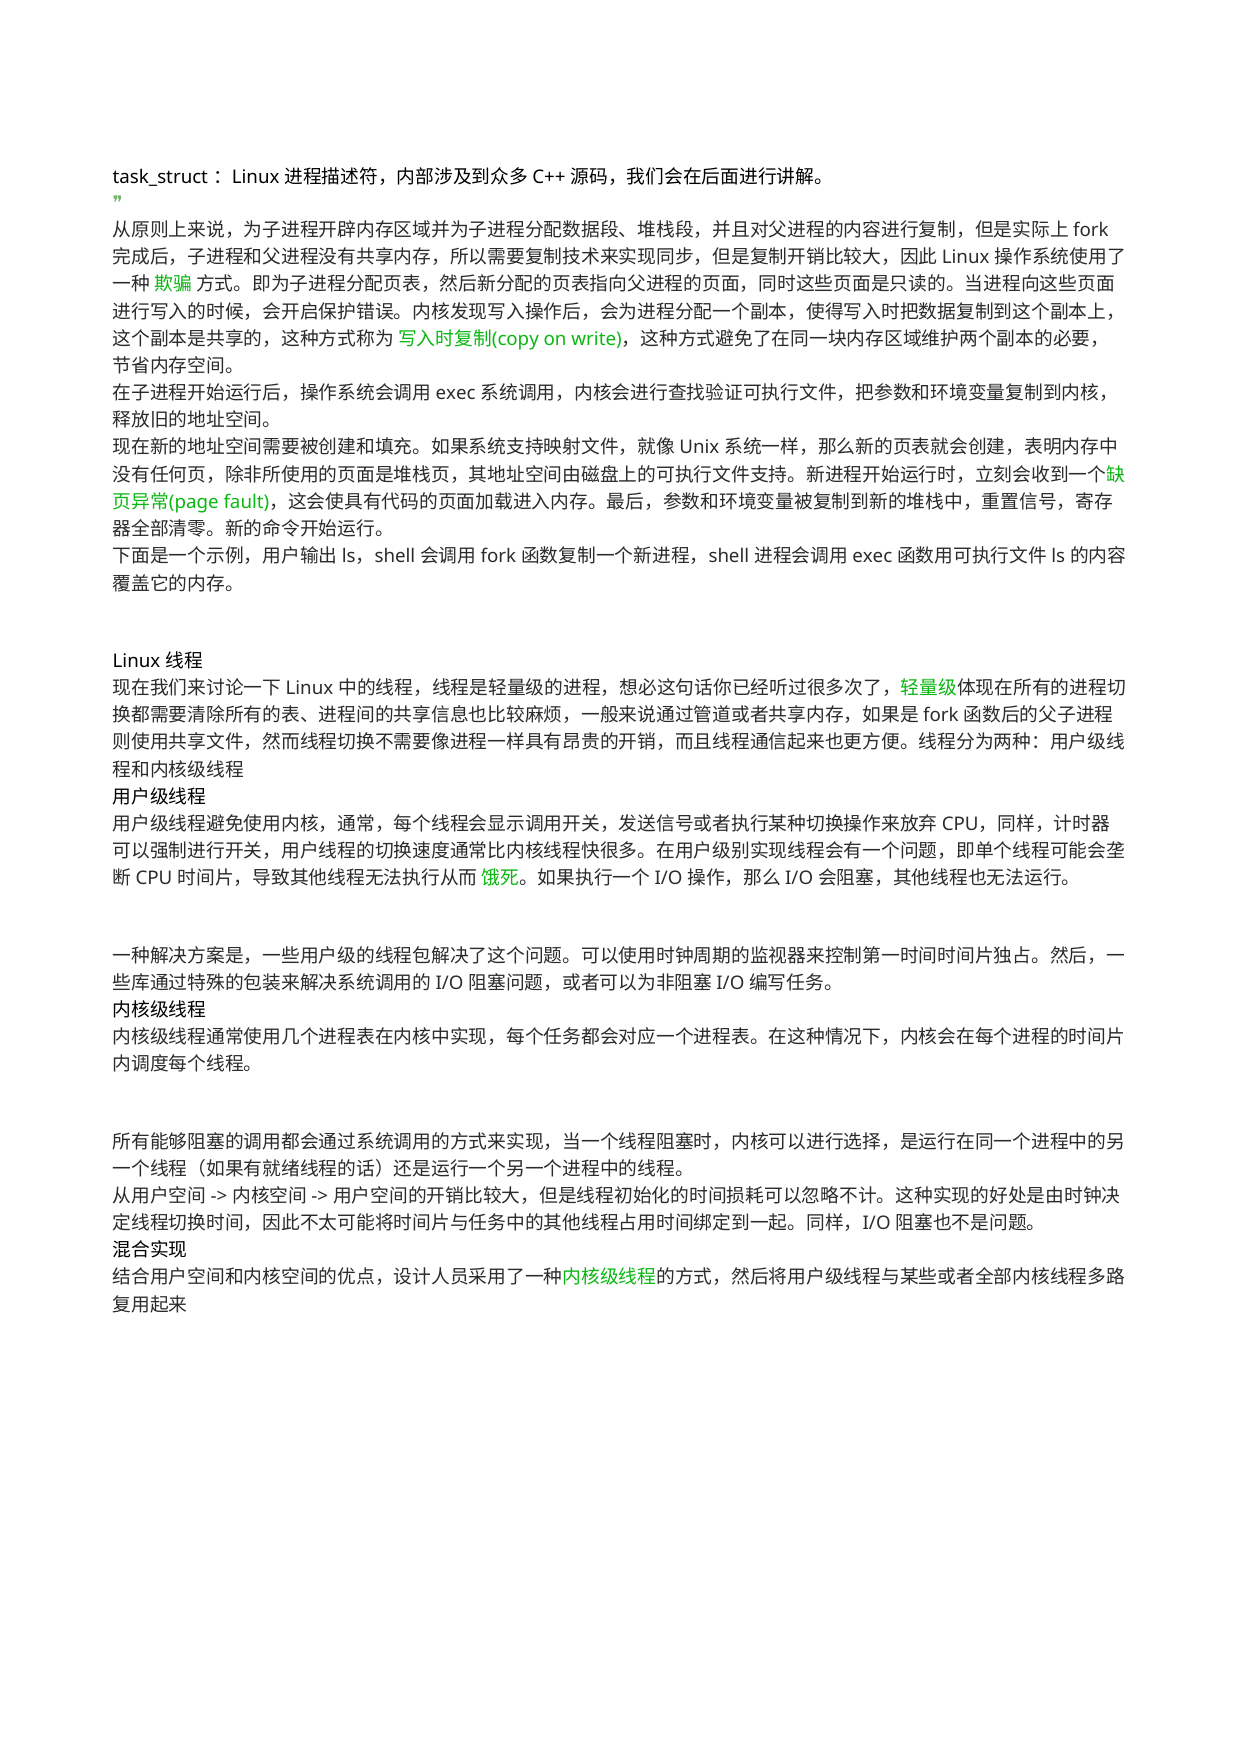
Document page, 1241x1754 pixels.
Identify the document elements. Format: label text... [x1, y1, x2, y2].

text 从用户空间 -> 内核空间 -> 用户空间的开销比较大，但是线程初始化的时间损耗可以忽略不计。这种实现的好处是由时钟决定线程切换时间，因此不太可能将时间片与任务中的其他线程占用时间绑定到一起。同样，I/O 阻塞也不是问题。 [112, 1181, 1128, 1235]
text 用户级线程 [112, 781, 1128, 808]
text 混合实现 [112, 1235, 1128, 1262]
text 结合用户空间和内核空间的优点，设计人员采用了一种内核级线程的方式，然后将用户级线程与某些或者全部内核线程多路复用起来 [112, 1262, 1128, 1317]
text 现在我们来讨论一下 Linux 中的线程，线程是轻量级的进程，想必这句话你已经听过很多次了，轻量级体现在所有的进程切换都需要清除所有的表、进程间的共享信息也比较麻烦，一般来说通过管道或者共享内存，如果是 fork 函数后的父子进程则使用共享文件，然而线程切换不需要像进程一样具有昂贵的开销，而且线程通信起来也更方便。线程分为两种：用户级线程和内核级线程 [112, 673, 1128, 781]
text 用户级线程避免使用内核，通常，每个线程会显示调用开关，发送信号或者执行某种切换操作来放弃 CPU，同样，计时器可以强制进行开关，用户线程的切换速度通常比内核线程快很多。在用户级别实现线程会有一个问题，即单个线程可能会垄断 CPU 时间片，导致其他线程无法执行从而 饿死。如果执行一个 I/O 操作，那么 I/O 会阻塞，其他线程也无法运行。 [112, 808, 1128, 890]
text ❞ [112, 189, 1128, 215]
text Linux 线程 [112, 645, 1128, 673]
text task_struct ：Linux 进程描述符，内部涉及到众多 C++ 源码，我们会在后面进行讲解。 [112, 162, 1128, 189]
text 内核级线程通常使用几个进程表在内核中实现，每个任务都会对应一个进程表。在这种情况下，内核会在每个进程的时间片内调度每个线程。 [112, 1022, 1128, 1076]
text 在子进程开始运行后，操作系统会调用 exec 系统调用，内核会进行查找验证可执行文件，把参数和环境变量复制到内核，释放旧的地址空间。 [112, 378, 1128, 432]
text 一种解决方案是，一些用户级的线程包解决了这个问题。可以使用时钟周期的监视器来控制第一时间时间片独占。然后，一些库通过特殊的包装来解决系统调用的 I/O 阻塞问题，或者可以为非阻塞 I/O 编写任务。 [112, 940, 1128, 994]
text 所有能够阻塞的调用都会通过系统调用的方式来实现，当一个线程阻塞时，内核可以进行选择，是运行在同一个进程中的另一个线程（如果有就绪线程的话）还是运行一个另一个进程中的线程。 [112, 1126, 1128, 1181]
text 现在新的地址空间需要被创建和填充。如果系统支持映射文件，就像 Unix 系统一样，那么新的页表就会创建，表明内存中没有任何页，除非所使用的页面是堆栈页，其地址空间由磁盘上的可执行文件支持。新进程开始运行时，立刻会收到一个缺页异常(page fault)，这会使具有代码的页面加载进入内存。最后，参数和环境变量被复制到新的堆栈中，重置信号，寄存器全部清零。新的命令开始运行。 [112, 432, 1128, 541]
text 下面是一个示例，用户输出 ls，shell 会调用 fork 函数复制一个新进程，shell 进程会调用 exec 函数用可执行文件 ls 的内容覆盖它的内存。 [112, 541, 1128, 595]
text 内核级线程 [112, 994, 1128, 1022]
text 从原则上来说，为子进程开辟内存区域并为子进程分配数据段、堆栈段，并且对父进程的内容进行复制，但是实际上 fork 完成后，子进程和父进程没有共享内存，所以需要复制技术来实现同步，但是复制开销比较大，因此 Linux 操作系统使用了一种 欺骗 方式。即为子进程分配页表，然后新分配的页表指向父进程的页面，同时这些页面是只读的。当进程向这些页面进行写入的时候，会开启保护错误。内核发现写入操作后，会为进程分配一个副本，使得写入时把数据复制到这个副本上，这个副本是共享的，这种方式称为 写入时复制(copy on write)，这种方式避免了在同一块内存区域维护两个副本的必要，节省内存空间。 [112, 215, 1128, 378]
